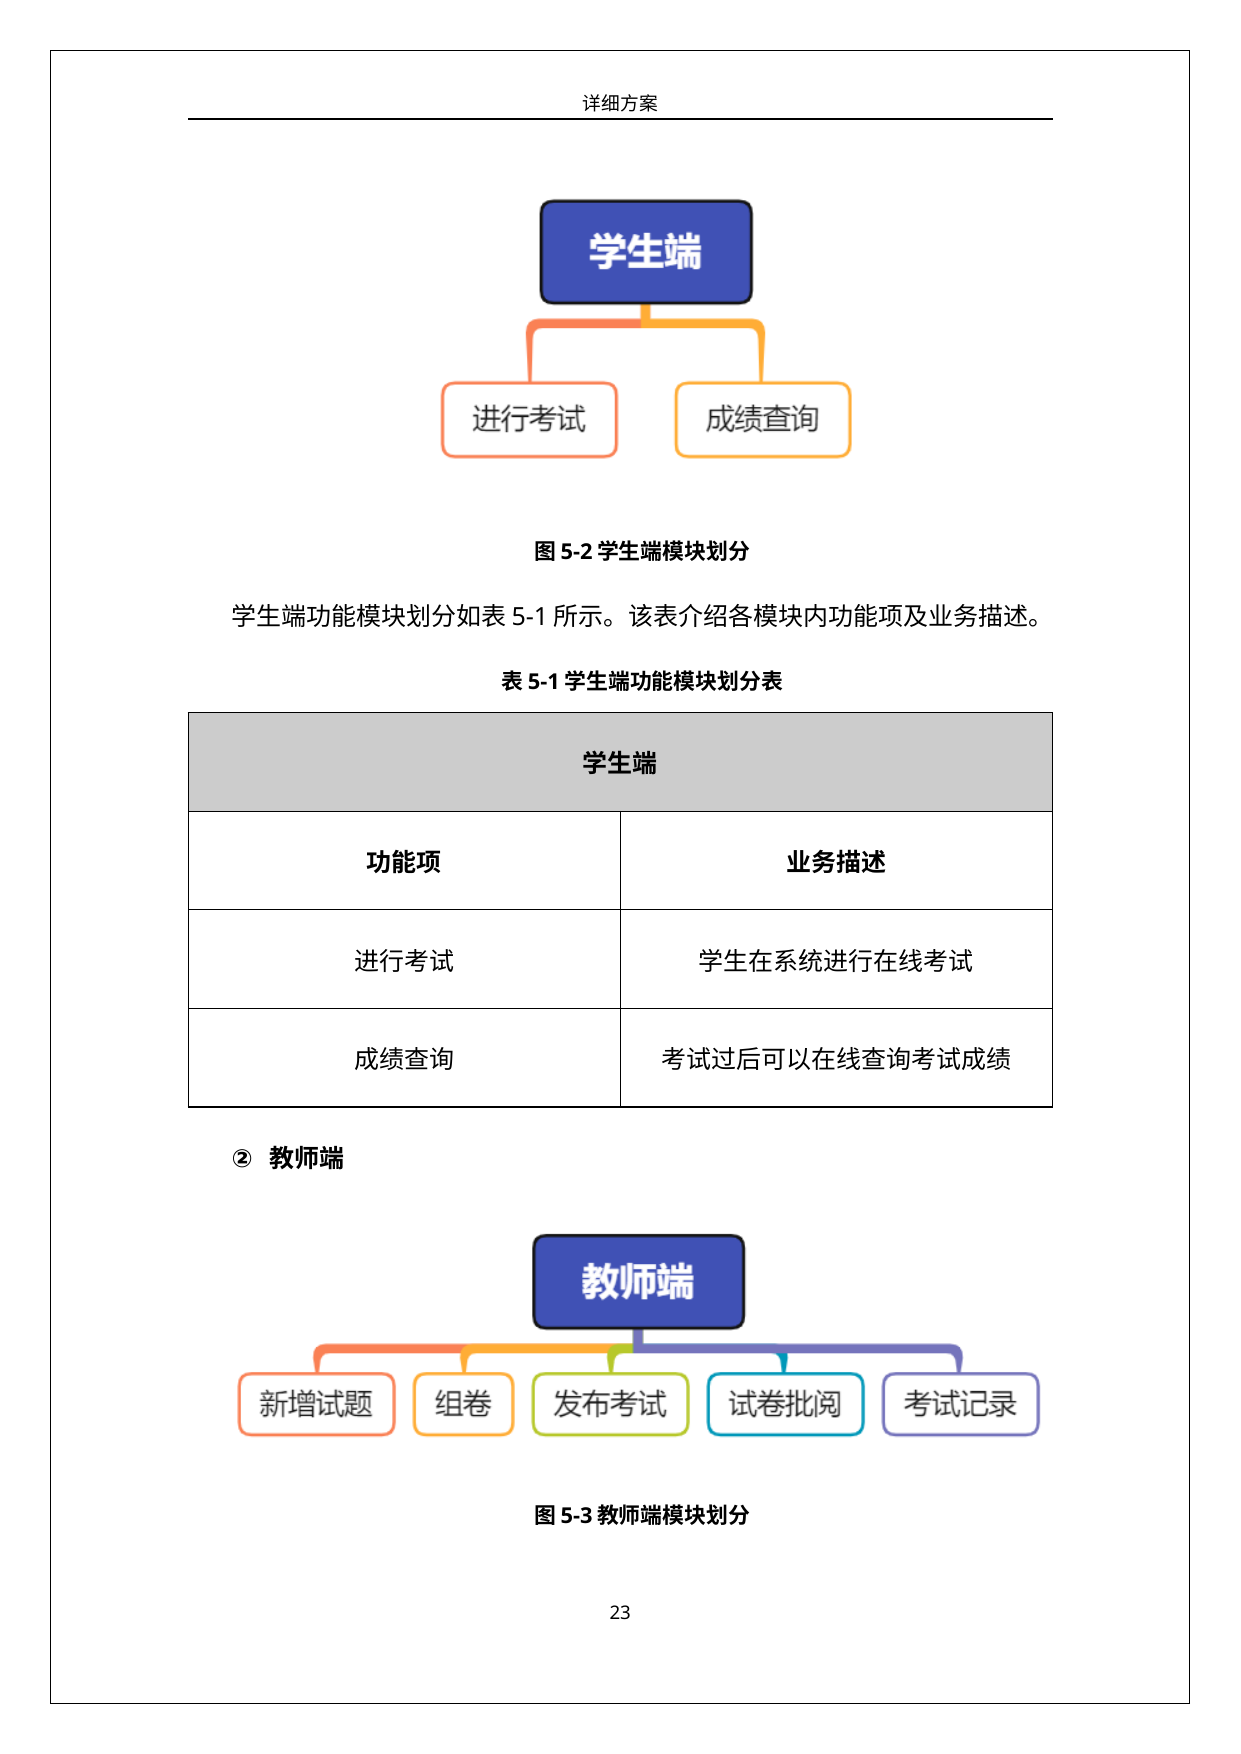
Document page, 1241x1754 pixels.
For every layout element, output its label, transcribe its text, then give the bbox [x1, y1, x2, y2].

text 学生端功能模块划分如表5-1所示。该表介绍各模块内功能项及业务描述。 [231, 582, 1053, 647]
table_cell 成绩查询 [189, 1009, 620, 1106]
table_header 学生端 [189, 713, 1052, 811]
picture [412, 159, 873, 495]
table_cell 进行考试 [189, 910, 620, 1008]
table_cell 功能项 [189, 812, 620, 909]
text 图5-2学生端模块划分 [231, 533, 1053, 566]
picture [231, 1205, 1074, 1489]
table_cell 学生在系统进行在线考试 [621, 910, 1052, 1008]
table_cell 业务描述 [621, 812, 1052, 909]
text 图5-3教师端模块划分 [231, 1489, 1053, 1530]
table_cell 考试过后可以在线查询考试成绩 [621, 1009, 1052, 1106]
text 表5-1学生端功能模块划分表 [231, 663, 1053, 696]
list 教师端 [231, 1124, 1053, 1189]
